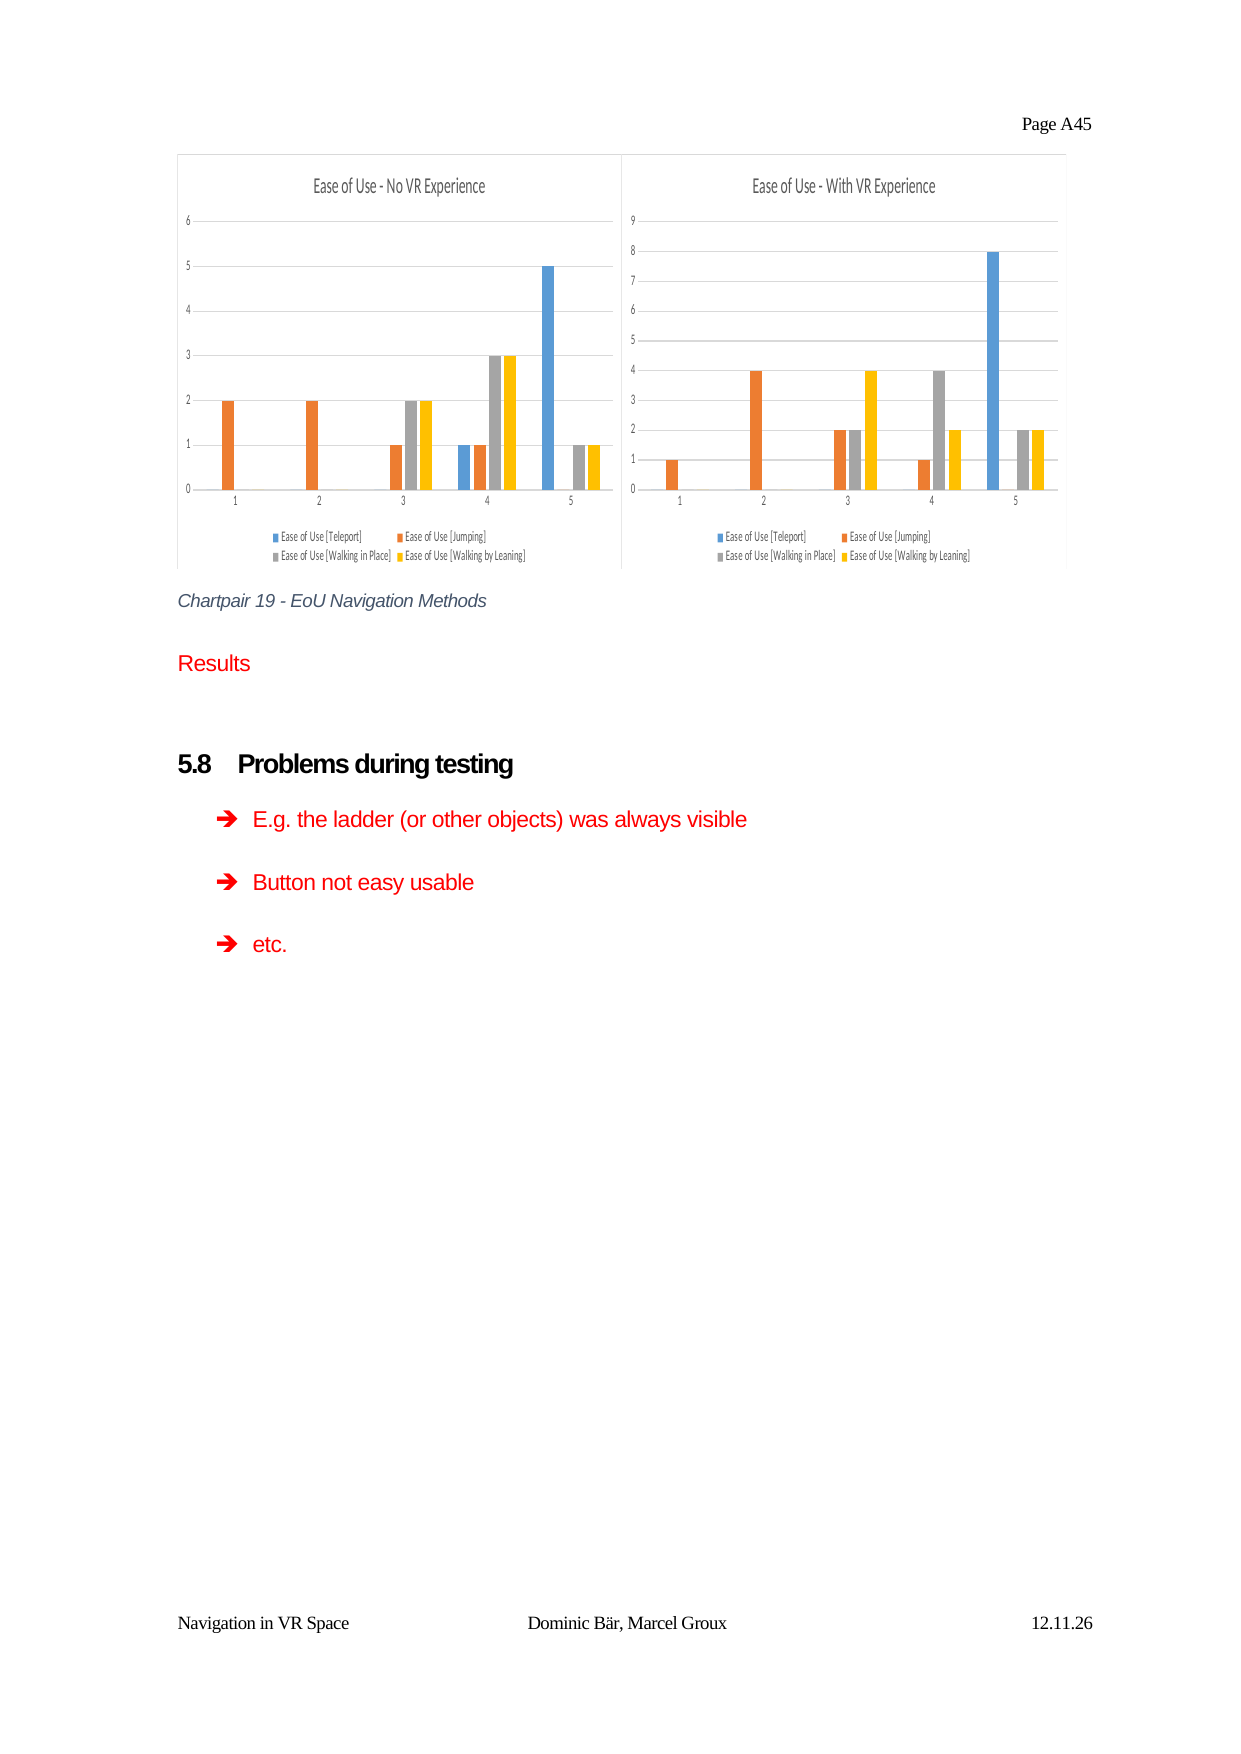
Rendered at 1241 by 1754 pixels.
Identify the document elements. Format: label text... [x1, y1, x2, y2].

list E.g. the ladder (or other objects) was always visible [215, 804, 1092, 833]
text Chartpair 19 - EoU Navigation Methods [177, 590, 1092, 611]
list Button not easy usable [215, 867, 1092, 896]
subtitle Problems during testing [177, 748, 1092, 779]
text Results [177, 648, 1092, 677]
list etc. [215, 929, 1092, 958]
